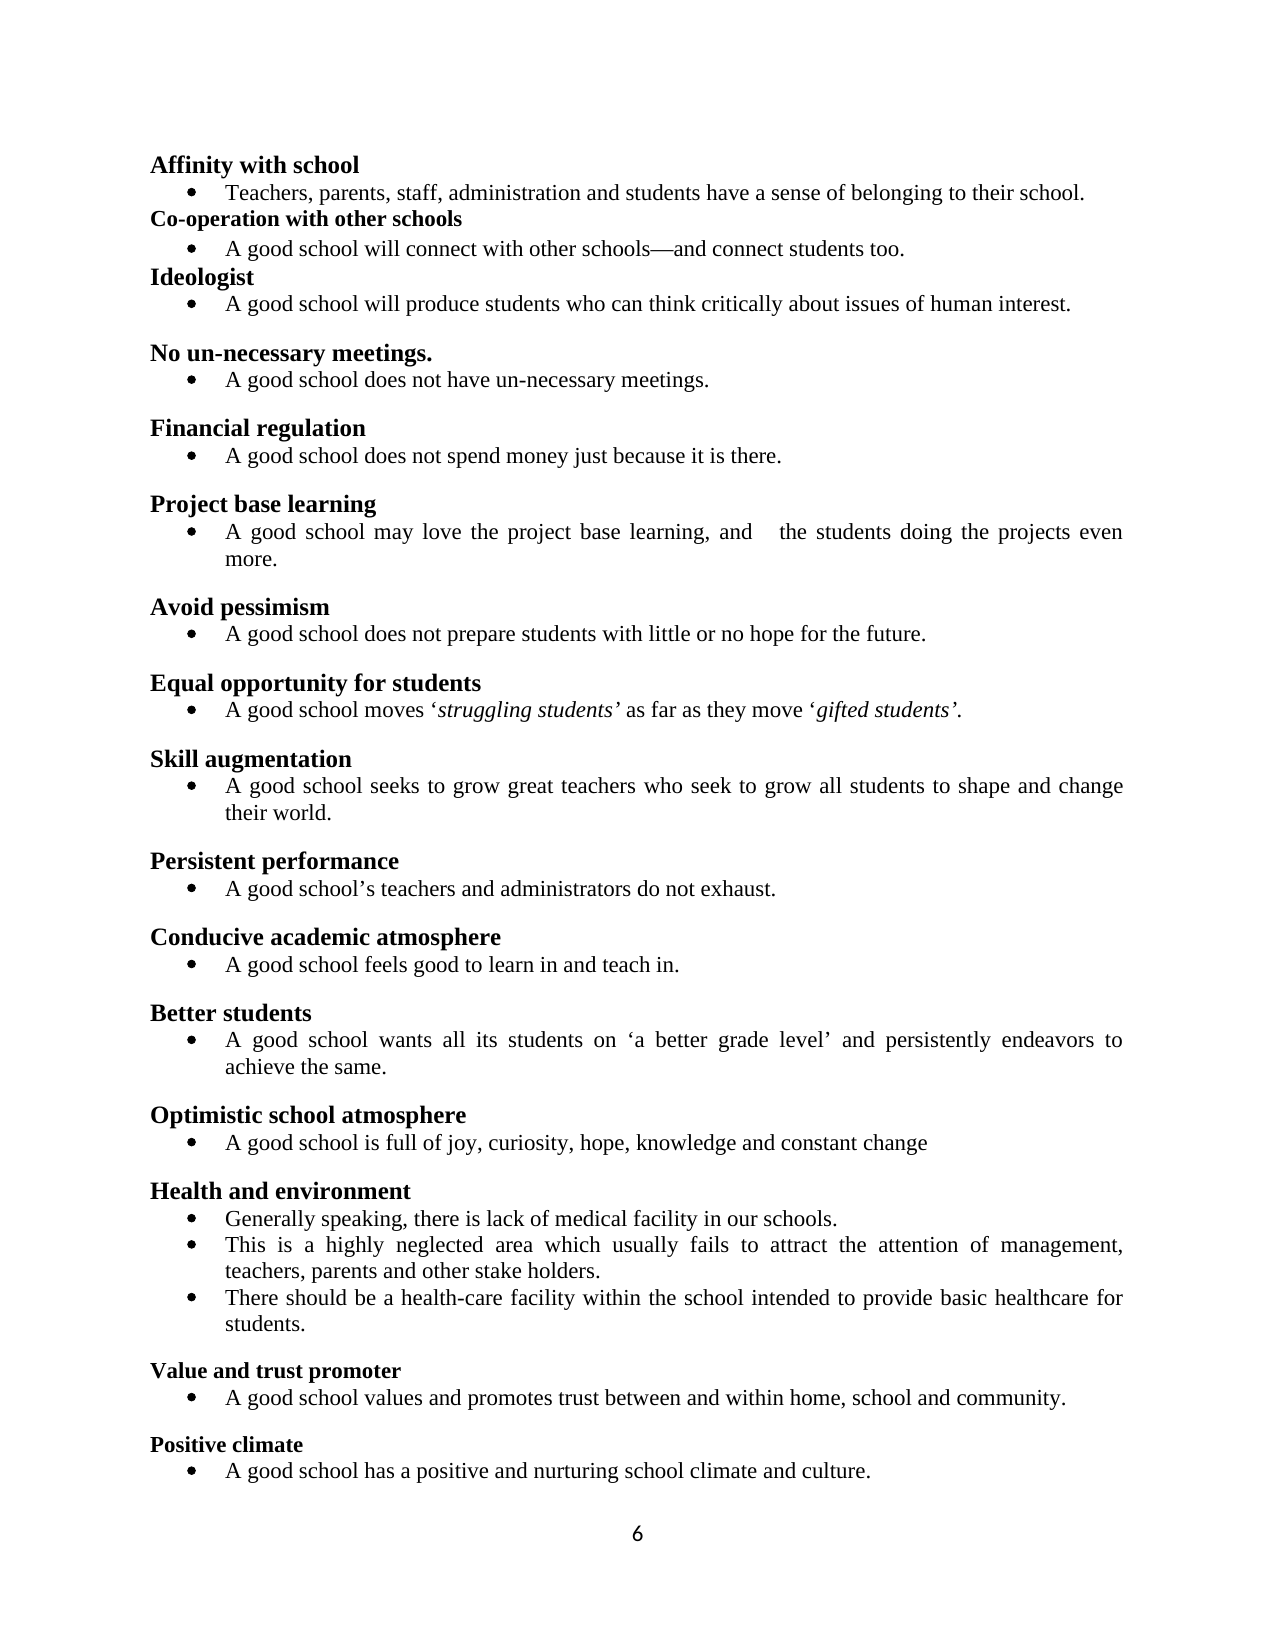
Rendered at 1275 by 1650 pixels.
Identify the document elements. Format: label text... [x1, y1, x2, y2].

text Skill augmentation [150, 744, 1125, 772]
text Co-operation with other schools [150, 205, 1125, 231]
text Avoid pessimism [150, 592, 1125, 621]
text Conducive academic atmosphere [150, 922, 1125, 951]
list A good school has a positive and nurturing school climate and culture. [187, 1457, 1125, 1484]
list A good school feels good to learn in and teach in. [187, 951, 1125, 977]
list A good school does not have un-necessary meetings. [187, 366, 1125, 393]
list A good school moves ‘struggling students’ as far as they move ‘gifted students’. [187, 696, 1125, 723]
text Value and trust promoter [150, 1357, 1125, 1384]
list Generally speaking, there is lack of medical facility in our schools. [187, 1205, 1125, 1231]
text Project base learning [150, 489, 1125, 518]
text Optimistic school atmosphere [150, 1100, 1125, 1129]
text Affinity with school [150, 150, 1125, 179]
text No un-necessary meetings. [150, 338, 1125, 366]
text Health and environment [150, 1176, 1125, 1205]
list There should be a health-care facility within the school intended to provide basic healthcare for students. [187, 1284, 1125, 1337]
list A good school will produce students who can think critically about issues of human interest. [187, 290, 1125, 317]
text Better students [150, 998, 1125, 1027]
list A good school wants all its students on ‘a better grade level’ and persistently endeavors to achieve the same. [187, 1027, 1125, 1079]
text Ideologist [150, 262, 1125, 290]
list A good school does not spend money just because it is there. [187, 442, 1125, 469]
text Equal opportunity for students [150, 668, 1125, 696]
list A good school values and promotes trust between and within home, school and community. [187, 1384, 1125, 1410]
list A good school is full of joy, curiosity, hope, knowledge and constant change [187, 1129, 1125, 1155]
list A good school does not prepare students with little or no hope for the future. [187, 621, 1125, 647]
list A good school will connect with other schools—and connect students too. [187, 235, 1125, 262]
list A good school seeks to grow great teachers who seek to grow all students to shape and change their world. [187, 772, 1125, 825]
list This is a highly neglected area which usually fails to attract the attention of management, teachers, parents and other stake holders. [187, 1231, 1125, 1284]
text Positive climate [150, 1431, 1125, 1457]
list A good school’s teachers and administrators do not exhaust. [187, 875, 1125, 901]
text Persistent performance [150, 846, 1125, 875]
list A good school may love the project base learning, and the students doing the projects even more. [187, 518, 1125, 571]
list Teachers, parents, staff, administration and students have a sense of belonging to their school. [187, 179, 1125, 205]
text Financial regulation [150, 413, 1125, 442]
